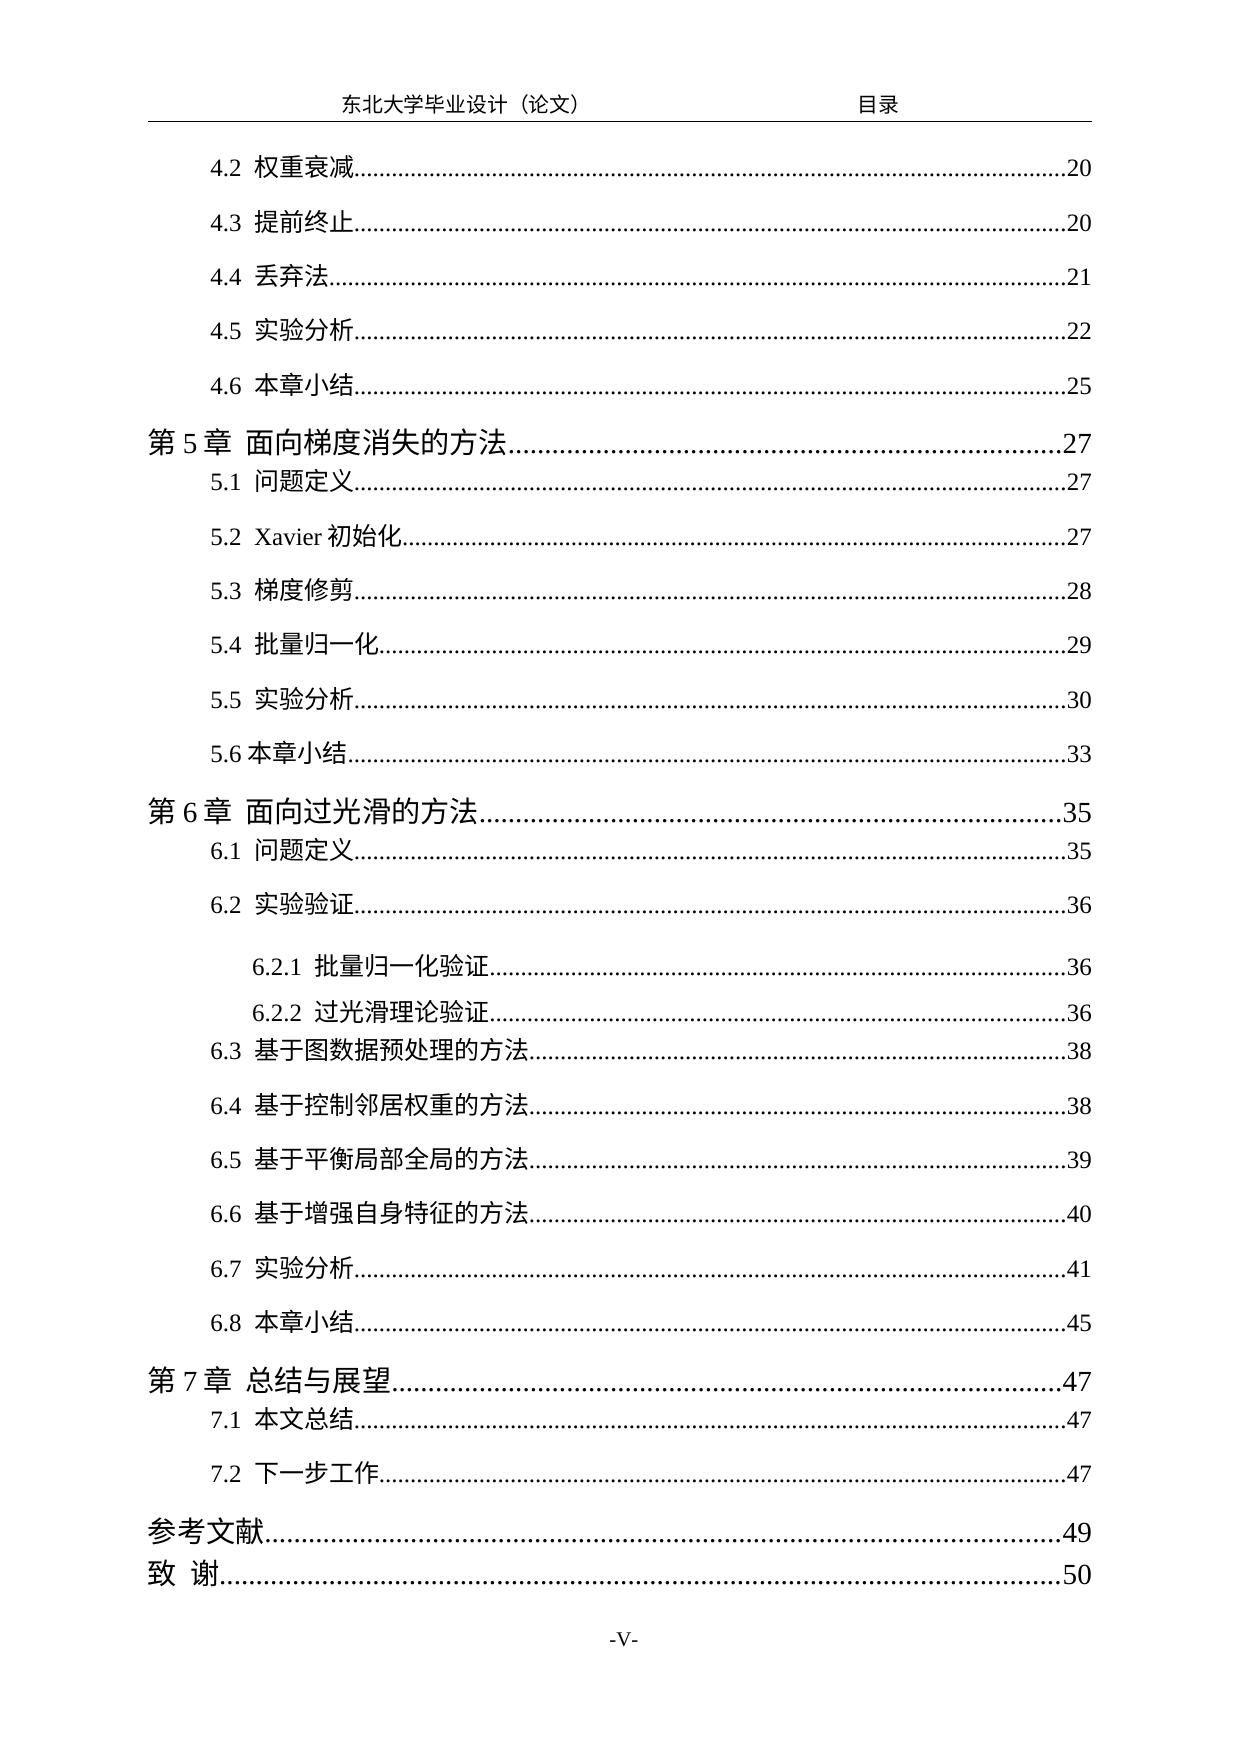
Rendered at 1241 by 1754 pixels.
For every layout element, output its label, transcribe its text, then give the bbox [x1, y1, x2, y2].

text 5.3 梯度修剪 28 [189, 571, 1092, 607]
text 6.3 基于图数据预处理的方法 38 [189, 1031, 1092, 1067]
text 7.1 本文总结 47 [189, 1399, 1092, 1436]
text 4.3 提前终止 20 [189, 202, 1092, 238]
text 7.2 下一步工作 47 [189, 1454, 1092, 1490]
text 参考文献 49 [148, 1508, 1092, 1550]
text 6.2.1 批量归一化验证 36 [231, 939, 1092, 985]
text 6.8 本章小结 45 [189, 1303, 1092, 1339]
text 第7章 总结与展望 47 [148, 1357, 1092, 1399]
text 4.4 丢弃法 21 [189, 256, 1092, 293]
text 6.2.2 过光滑理论验证 36 [231, 985, 1092, 1031]
text 4.5 实验分析 22 [189, 311, 1092, 347]
text 6.7 实验分析 41 [189, 1248, 1092, 1284]
text 致 谢 50 [148, 1550, 1092, 1593]
text 5.4 批量归一化 29 [189, 625, 1092, 661]
text 5.1 问题定义 27 [189, 462, 1092, 498]
text 6.4 基于控制邻居权重的方法 38 [189, 1085, 1092, 1121]
text 5.5 实验分析 30 [189, 679, 1092, 716]
text 6.6 基于增强自身特征的方法 40 [189, 1194, 1092, 1230]
text 6.2 实验验证 36 [189, 885, 1092, 921]
text 6.1 问题定义 35 [189, 830, 1092, 867]
text 5.6 本章小结 33 [189, 734, 1092, 770]
text 5.2 Xavier初始化 27 [189, 516, 1092, 552]
text 第5章 面向梯度消失的方法 27 [148, 419, 1092, 462]
text 6.5 基于平衡局部全局的方法 39 [189, 1139, 1092, 1176]
text 4.6 本章小结 25 [189, 365, 1092, 401]
text 4.2 权重衰减 20 [189, 148, 1092, 184]
text 第6章 面向过光滑的方法 35 [148, 788, 1092, 830]
